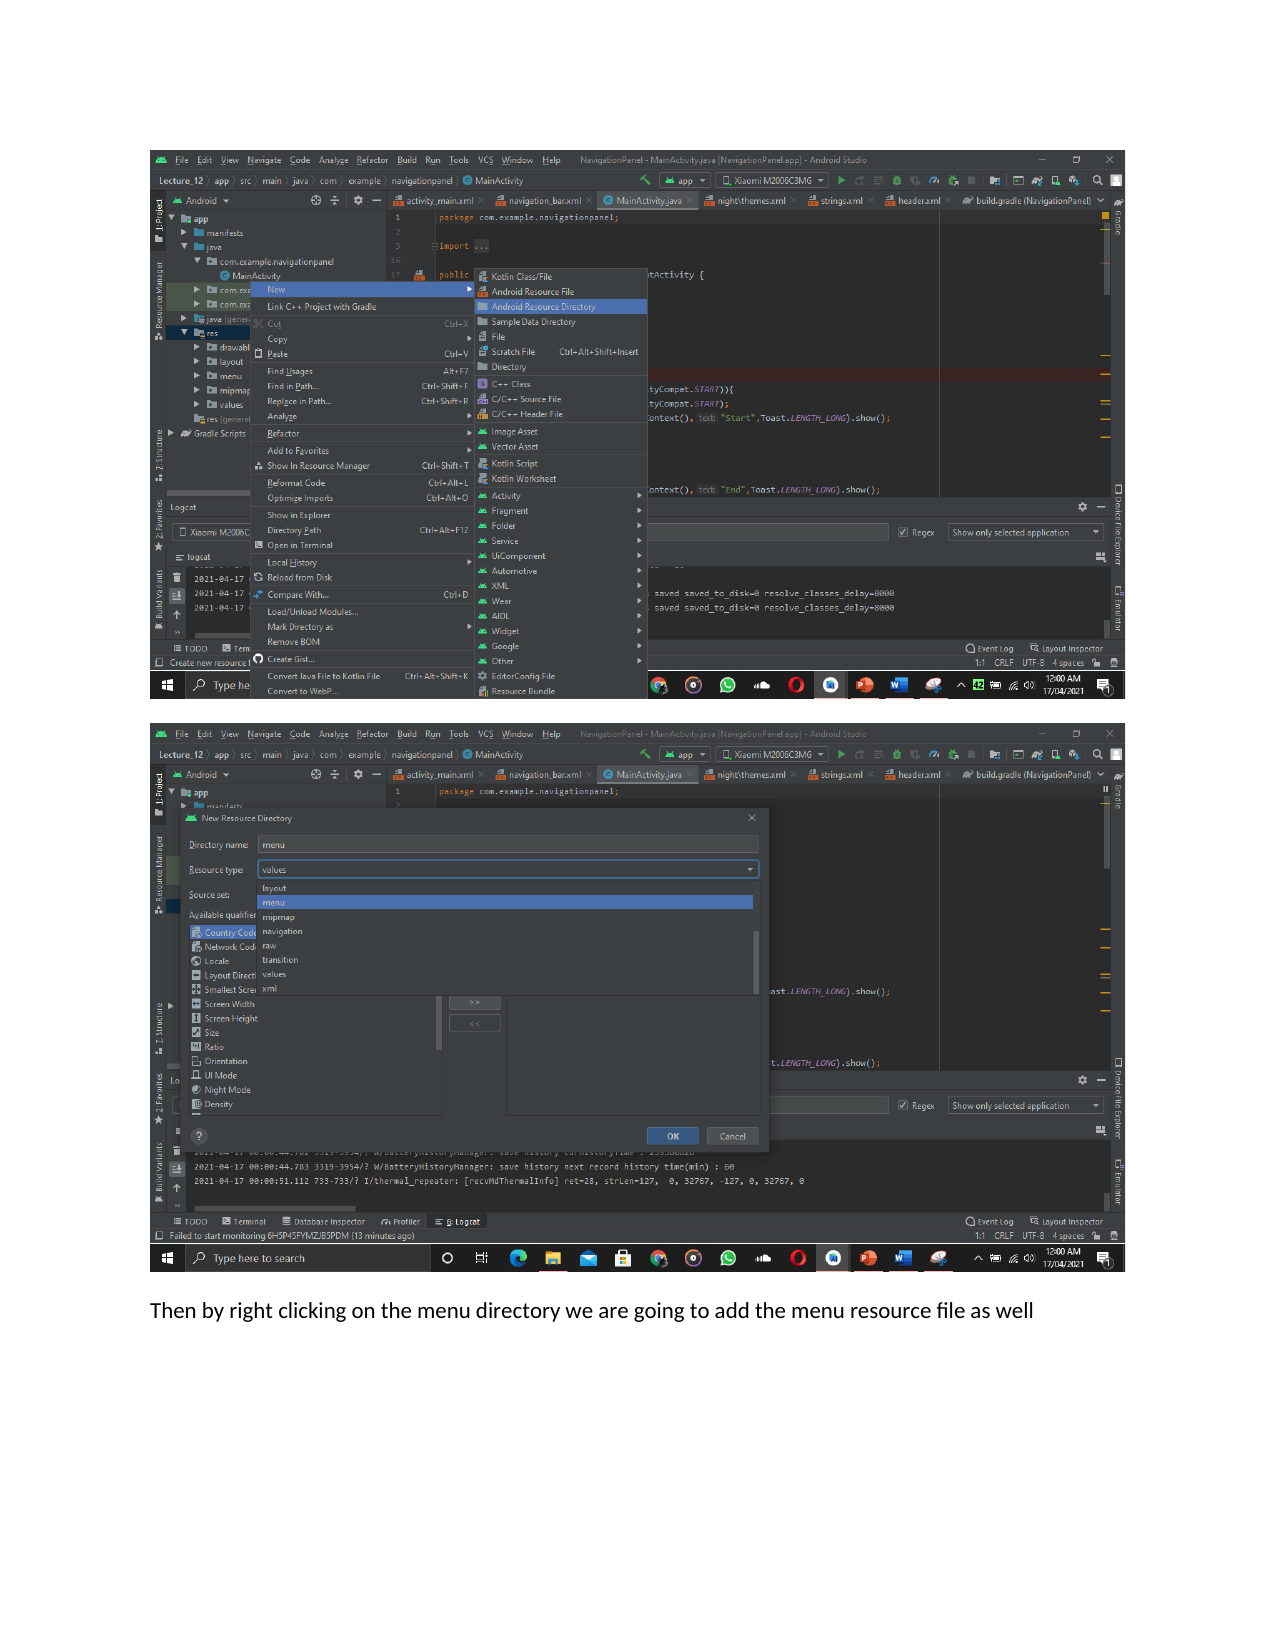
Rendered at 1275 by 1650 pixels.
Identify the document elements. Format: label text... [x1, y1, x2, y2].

text Then by right clicking on the menu directory we are going to add the menu resource file as well [150, 1296, 1125, 1324]
picture [150, 723, 1125, 1272]
picture [150, 150, 1125, 699]
